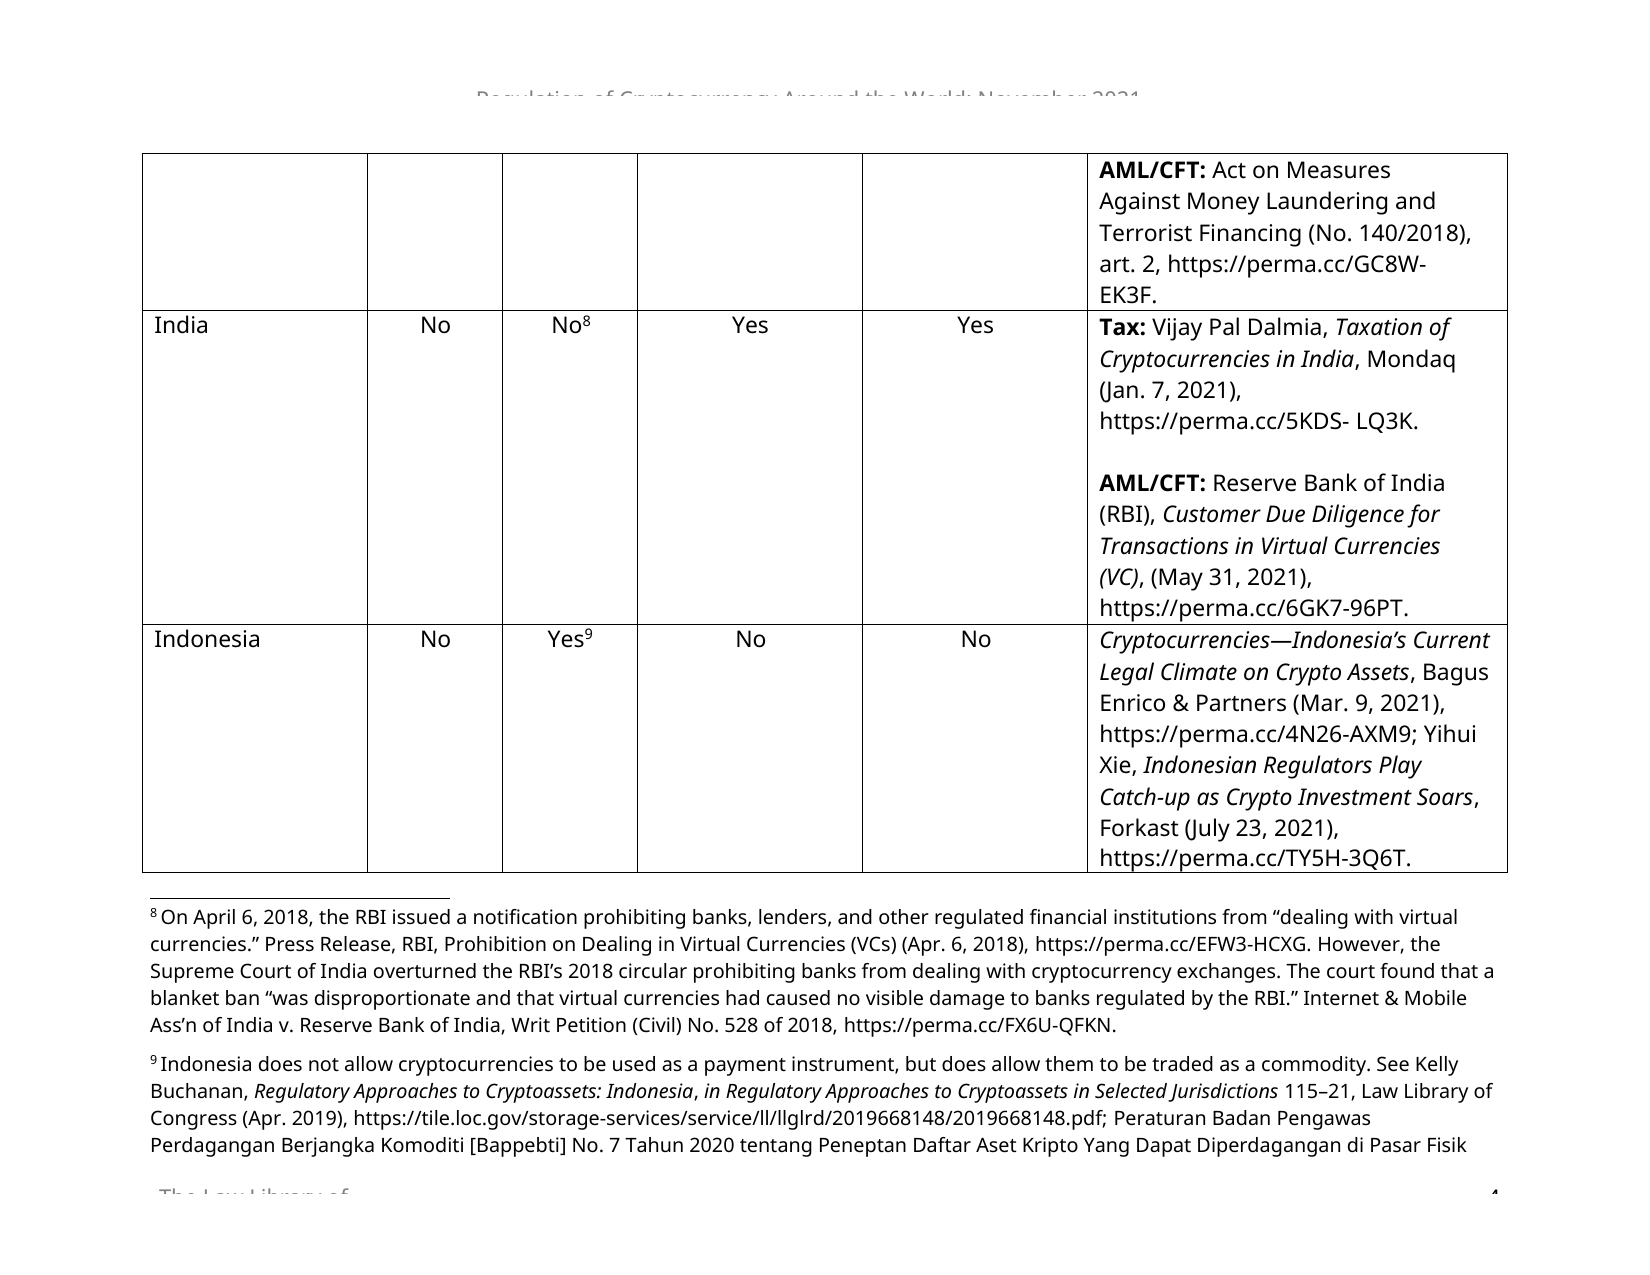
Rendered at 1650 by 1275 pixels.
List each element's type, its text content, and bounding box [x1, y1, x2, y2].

text 8 On April 6, 2018, the RBI issued a notification prohibiting banks, lenders, and other regulated financial institutions from “dealing with virtual currencies.” Press Release, RBI, Prohibition on Dealing in Virtual Currencies (VCs) (Apr. 6, 2018), https://perma.cc/EFW3-HCXG. However, the Supreme Court of India overturned the RBI’s 2018 circular prohibiting banks from dealing with cryptocurrency exchanges. The court found that a blanket ban “was disproportionate and that virtual currencies had caused no visible damage to banks regulated by the RBI.” Internet & Mobile Ass’n of India v. Reserve Bank of India, Writ Petition (Civil) No. 528 of 2018, https://perma.cc/FX6U-QFKN. [150, 903, 1502, 1038]
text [150, 1051, 1494, 1159]
table_header AML/CFT: Act on Measures Against Money Laundering and Terrorist Financing (No. 140/2018), art. 2, https://perma.cc/GC8W-EK3F. [1088, 154, 1507, 310]
table_cell No [368, 625, 502, 872]
table_cell Indonesia [143, 625, 367, 872]
table_cell India [143, 311, 367, 623]
table_header [143, 154, 367, 310]
table_cell Tax: Vijay Pal Dalmia, Taxation of Cryptocurrencies in India, Mondaq (Jan. 7, 2021), https://perma.cc/5KDS- LQ3K. AML/CFT: Reserve Bank of India (RBI), Customer Due Diligence for Transactions in Virtual Currencies (VC), (May 31, 2021), https://perma.cc/6GK7-96PT. [1088, 311, 1507, 623]
table_cell Yes9 [503, 625, 637, 872]
table_cell No8 [503, 311, 637, 623]
table_cell No [638, 625, 862, 872]
table_cell Yes [638, 311, 862, 623]
table_cell Cryptocurrencies—Indonesia’s Current Legal Climate on Crypto Assets, Bagus Enrico & Partners (Mar. 9, 2021), https://perma.cc/4N26-AXM9; Yihui Xie, Indonesian Regulators Play Catch-up as Crypto Investment Soars, Forkast (July 23, 2021), https://perma.cc/TY5H-3Q6T. [1088, 625, 1507, 872]
table_header [638, 154, 862, 310]
table_cell No [863, 625, 1087, 872]
table_header [368, 154, 502, 310]
table_cell No [368, 311, 502, 623]
table_header [863, 154, 1087, 310]
table_cell Yes [863, 311, 1087, 623]
table_header [503, 154, 637, 310]
